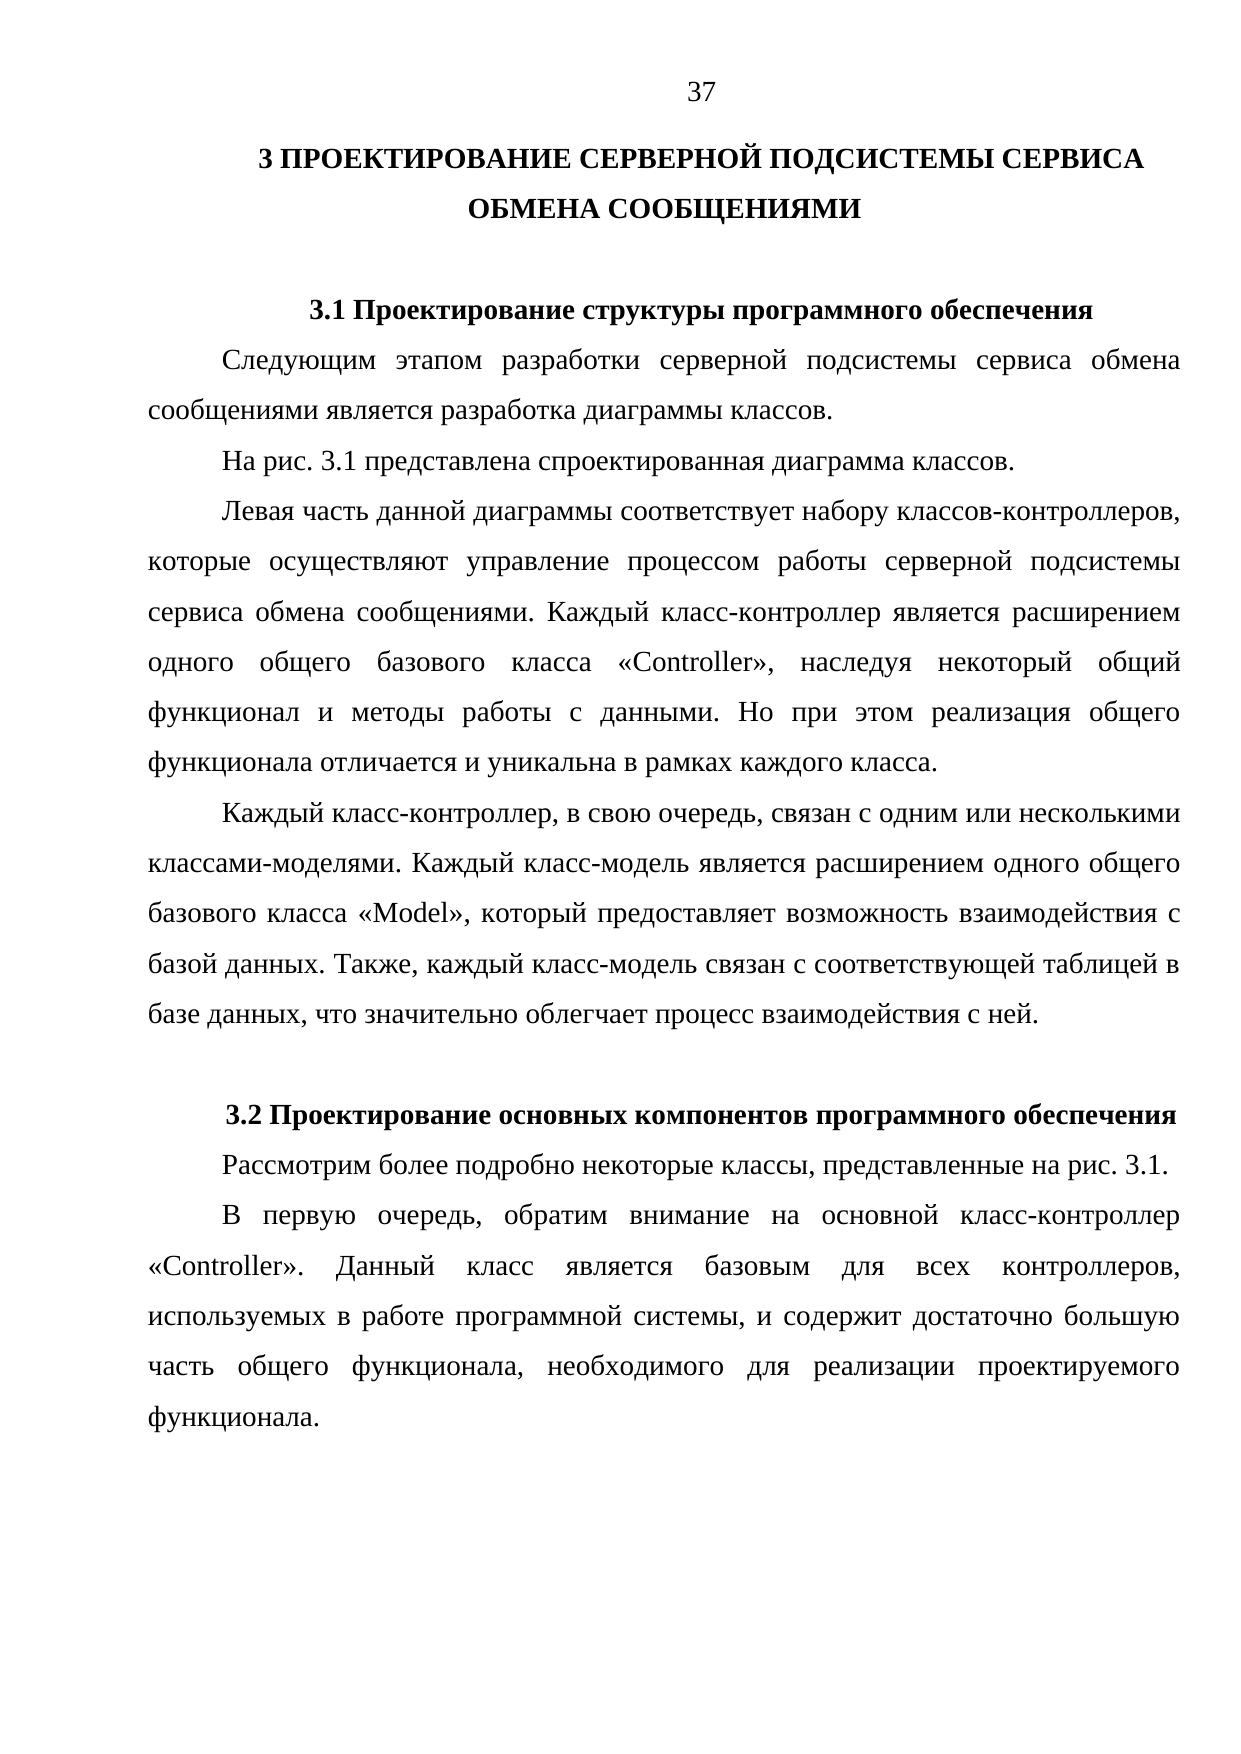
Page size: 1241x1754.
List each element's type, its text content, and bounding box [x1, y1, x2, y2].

text Левая часть данной диаграммы соответствует набору классов-контроллеров, которые осуществляют управление процессом работы серверной подсистемы сервиса обмена сообщениями. Каждый класс-контроллер является расширением одного общего базового класса «Controller», наследуя некоторый общий функционал и методы работы с данными. Но при этом реализация общего функционала отличается и уникальна в рамках каждого класса. [148, 493, 1181, 778]
text В первую очередь, обратим внимание на основной класс-контроллер «Controller». Данный класс является базовым для всех контроллеров, используемых в работе программной системы, и содержит достаточно большую часть общего функционала, необходимого для реализации проектируемого функционала. [148, 1197, 1181, 1432]
text На рис. 3.1 представлена спроектированная диаграмма классов. [148, 443, 1181, 476]
text Рассмотрим более подробно некоторые классы, представленные на рис. 3.1. [148, 1147, 1181, 1181]
subtitle Проектирование структуры программного обеспечения [148, 292, 1181, 325]
text Следующим этапом разработки серверной подсистемы сервиса обмена сообщениями является разработка диаграммы классов. [148, 342, 1181, 426]
subtitle Проектирование основных компонентов программного обеспечения [148, 1097, 1181, 1130]
subtitle ПРОЕКТИРОВАНИЕ СЕРВЕРНОЙ ПОДСИСТЕМЫ СЕРВИСА ОБМЕНА СООБЩЕНИЯМИ [148, 141, 1181, 225]
text Каждый класс-контроллер, в свою очередь, связан с одним или несколькими классами-моделями. Каждый класс-модель является расширением одного общего базового класса «Model», который предоставляет возможность взаимодействия с базой данных. Также, каждый класс-модель связан с соответствующей таблицей в базе данных, что значительно облегчает процесс взаимодействия с ней. [148, 795, 1181, 1030]
